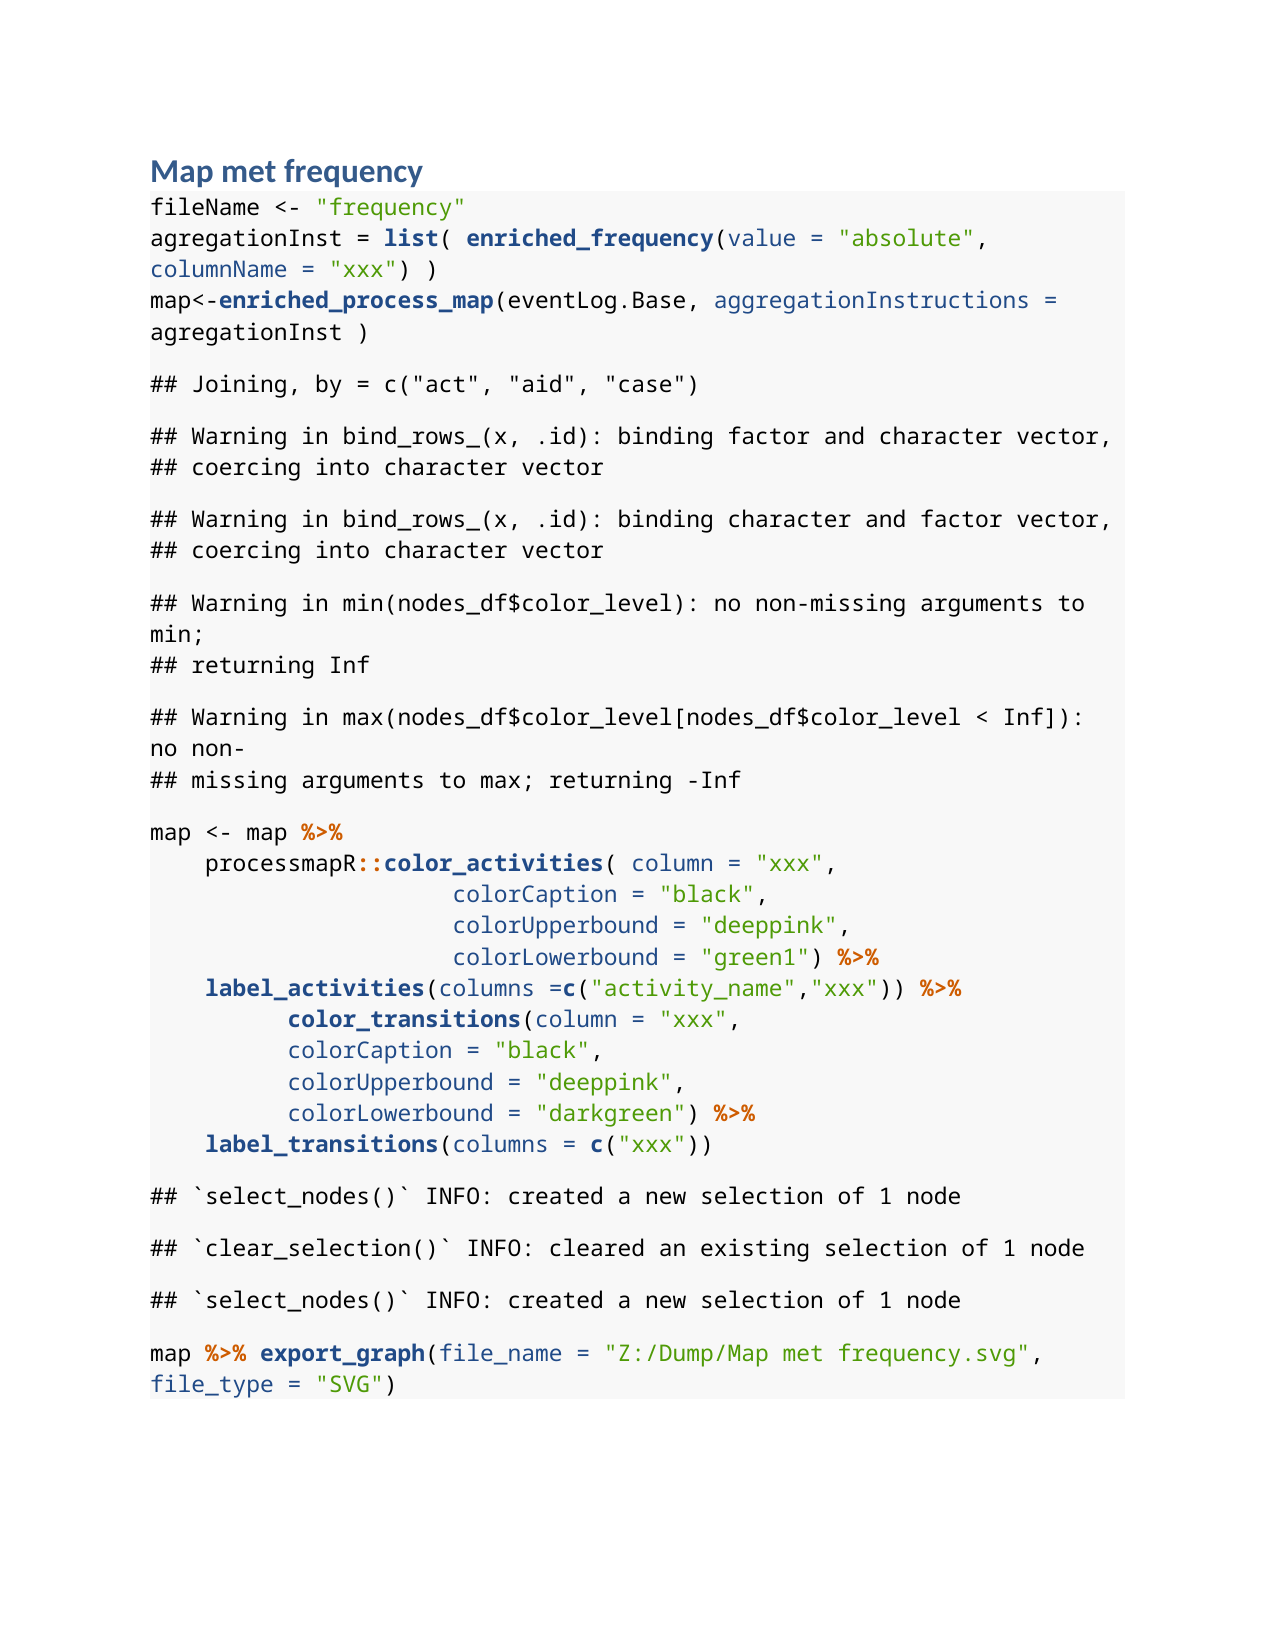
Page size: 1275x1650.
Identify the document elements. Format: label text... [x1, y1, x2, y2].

text map <- map %>% processmapR::color_activities( column = "xxx", colorCaption = "black", colorUpperbound = "deeppink", colorLowerbound = "green1") %>% label_activities(columns =c("activity_name","xxx")) %>% color_transitions(column = "xxx", colorCaption = "black", colorUpperbound = "deeppink", colorLowerbound = "darkgreen") %>% label_transitions(columns = c("xxx")) [150, 816, 1125, 1159]
text ## Warning in bind_rows_(x, .id): binding character and factor vector, ## coercing into character vector [150, 503, 1125, 566]
text map %>% export_graph(file_name = "Z:/Dump/Map met frequency.svg", file_type = "SVG") [397, 1337, 1125, 1399]
text ## `select_nodes()` INFO: created a new selection of 1 node [150, 1180, 1125, 1212]
subtitle Map met frequency [150, 150, 1125, 191]
text ## `select_nodes()` INFO: created a new selection of 1 node [150, 1284, 1125, 1316]
text ## `clear_selection()` INFO: cleared an existing selection of 1 node [150, 1232, 1125, 1264]
text ## Warning in bind_rows_(x, .id): binding factor and character vector, ## coercing into character vector [150, 420, 1125, 482]
text ## Warning in min(nodes_df$color_level): no non-missing arguments to min; ## returning Inf [150, 587, 1125, 680]
text ## Warning in max(nodes_df$color_level[nodes_df$color_level < Inf]): no non- ## missing arguments to max; returning -Inf [150, 701, 1125, 795]
text ## Joining, by = c("act", "aid", "case") [150, 368, 1125, 399]
text fileName <- "frequency" agregationInst = list( enriched_frequency(value = "absolute", columnName = "xxx") ) map<-enriched_process_map(eventLog.Base, aggregationInstructions = agregationInst ) [150, 191, 1125, 347]
